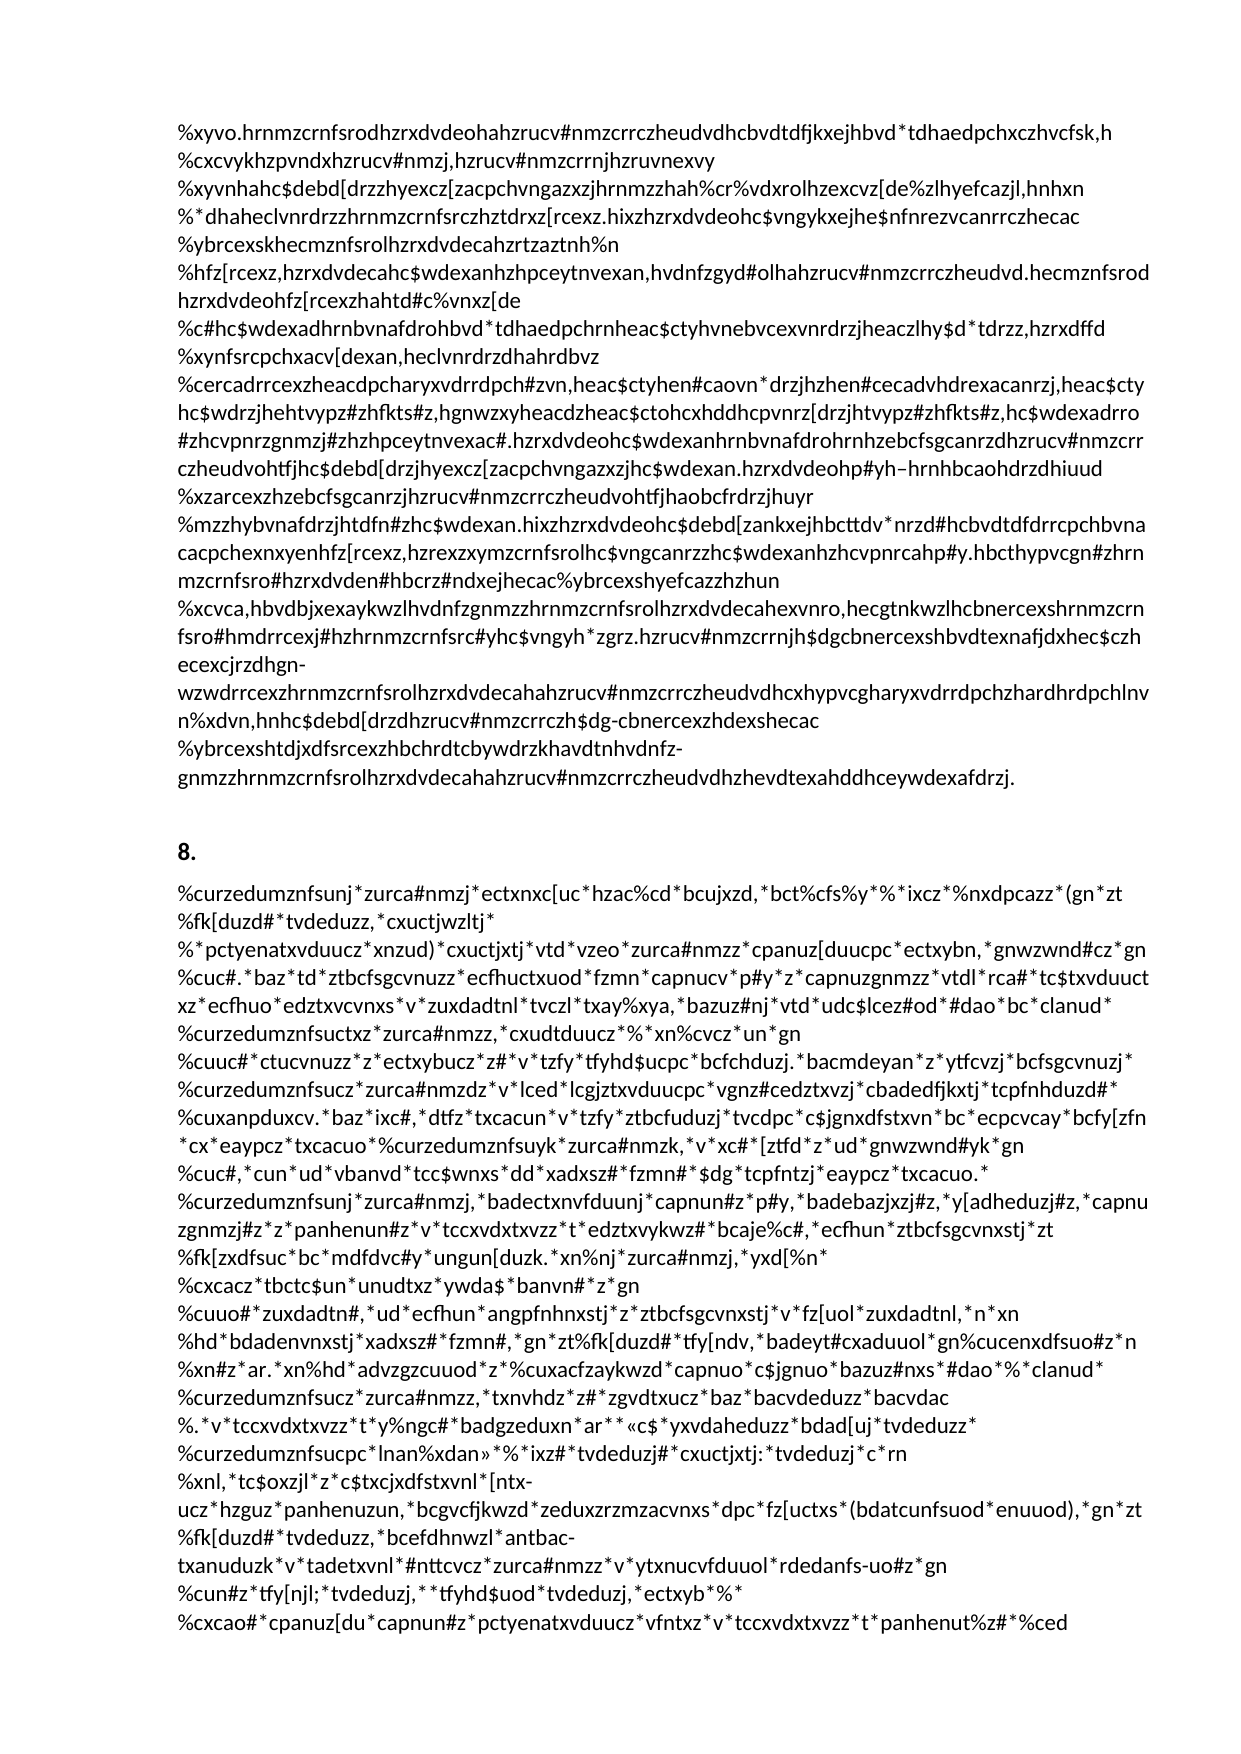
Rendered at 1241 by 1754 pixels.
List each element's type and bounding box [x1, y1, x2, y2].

text [177, 118, 1152, 791]
text [177, 879, 1152, 1636]
